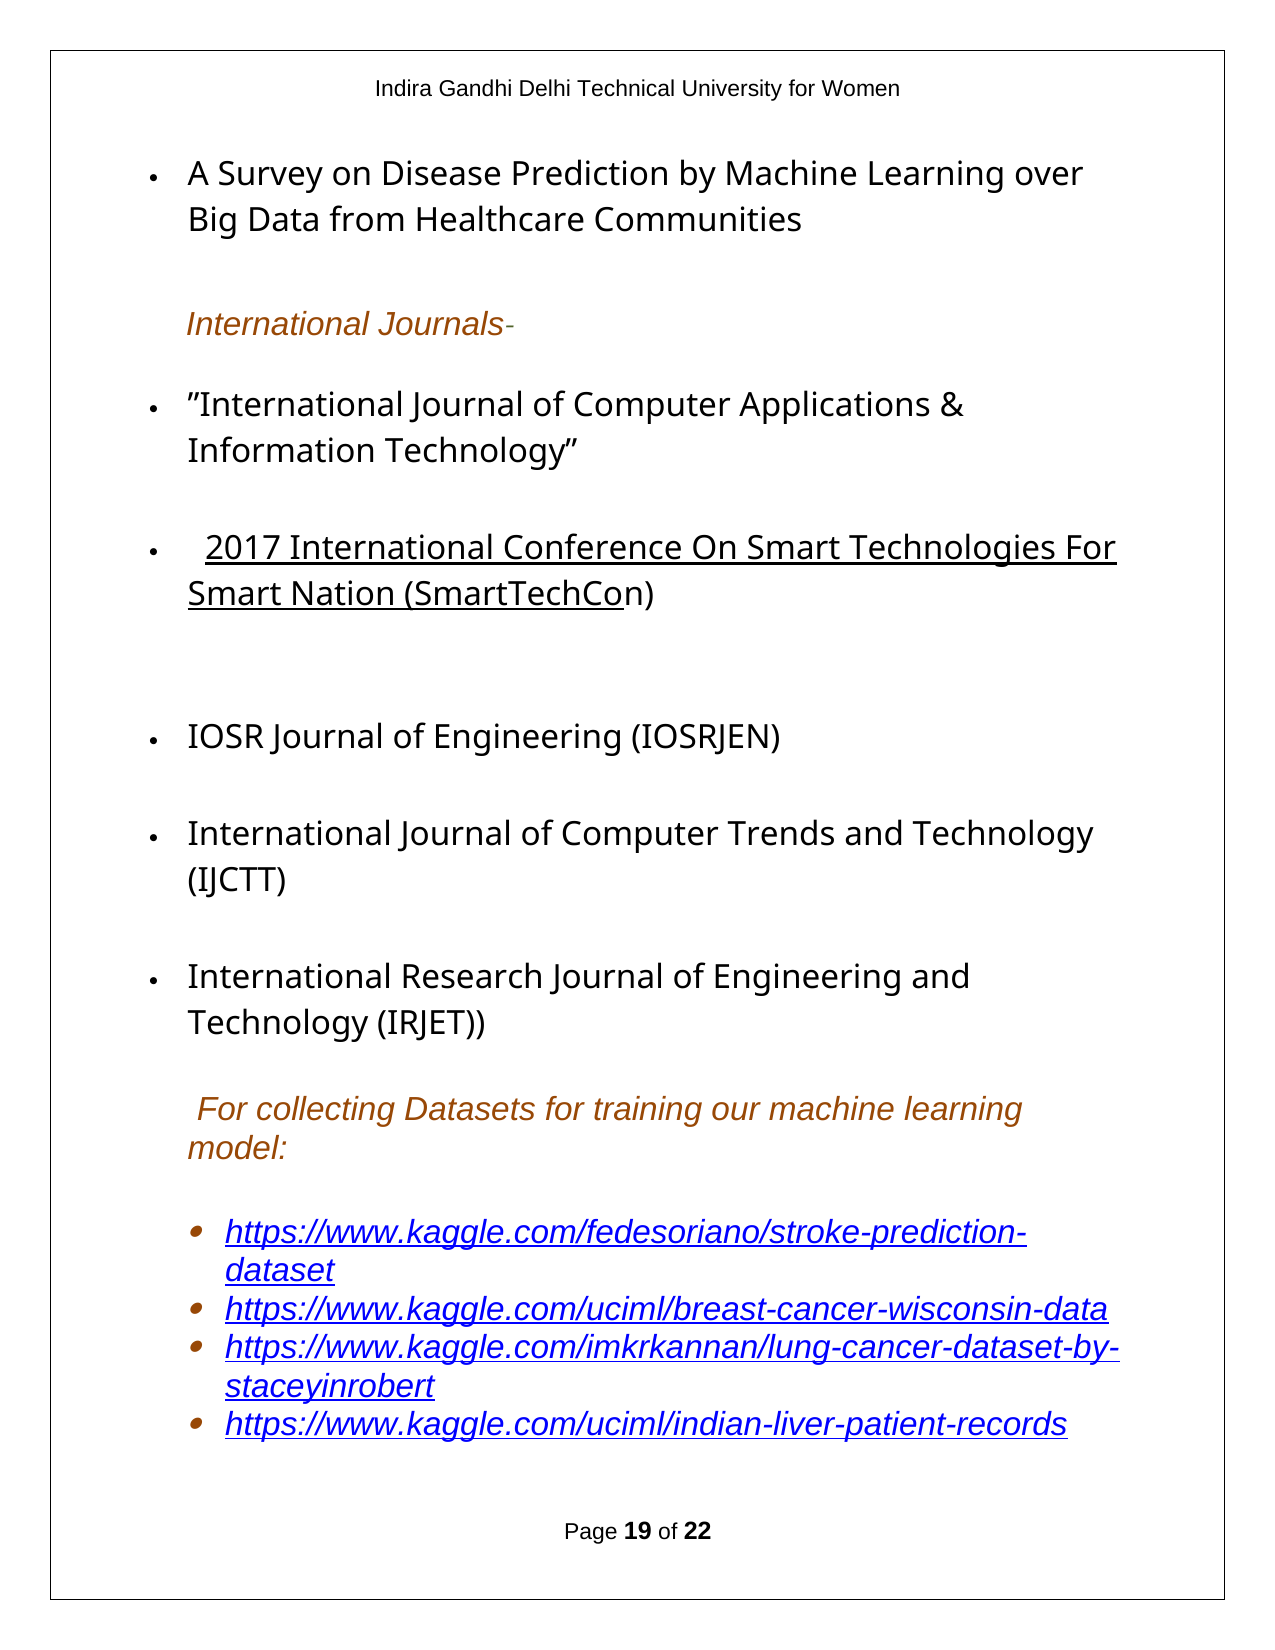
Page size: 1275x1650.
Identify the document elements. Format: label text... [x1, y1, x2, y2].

list ”International Journal of Computer Applications & Information Technology” [150, 381, 1125, 472]
list A Survey on Disease Prediction by Machine Learning over Big Data from Healthcare Communities [150, 150, 1125, 241]
list IOSR Journal of Engineering (IOSRJEN) [150, 712, 1125, 758]
text For collecting Datasets for training our machine learning model: [187, 1089, 1125, 1166]
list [187, 1327, 1125, 1404]
list https://www.kaggle.com/uciml/breast-cancer-wisconsin-data [187, 1289, 1125, 1327]
list https://www.kaggle.com/uciml/indian-liver-patient-records [187, 1404, 1125, 1443]
list International Research Journal of Engineering and Technology (IRJET)) [150, 953, 1125, 1044]
list International Journal of Computer Trends and Technology (IJCTT) [150, 810, 1125, 901]
list 2017 International Conference On Smart Technologies For Smart Nation (SmartTechCon) [150, 524, 1125, 615]
list https://www.kaggle.com/fedesoriano/stroke-prediction-dataset [187, 1212, 1125, 1289]
text International Journals- [150, 304, 1125, 343]
